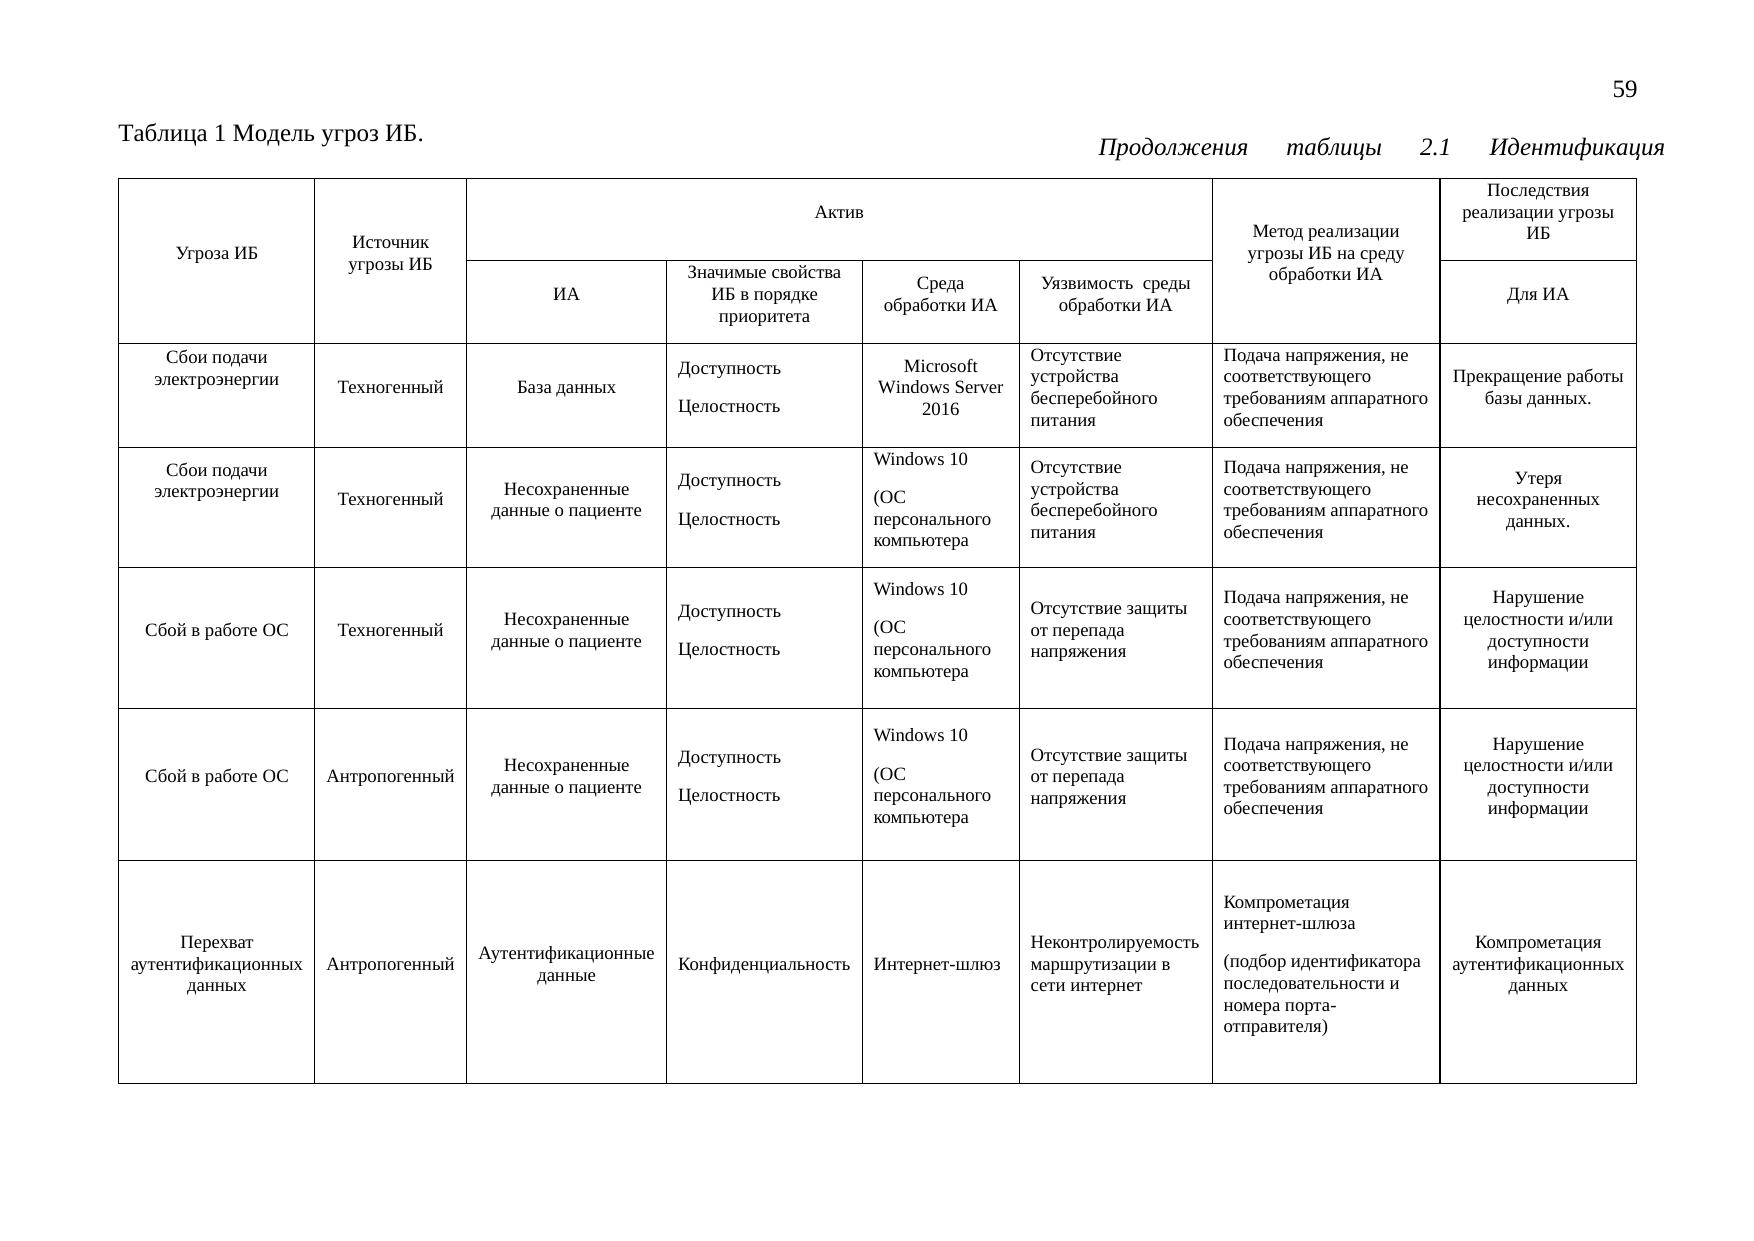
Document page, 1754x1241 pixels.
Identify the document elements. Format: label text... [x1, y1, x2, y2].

table_cell Подача напряжения, не соответствующего требованиям аппаратного обеспечения [1213, 709, 1439, 860]
table_cell Неконтролируемость маршрутизации в сети интернет [1020, 861, 1212, 1083]
table_cell Аутентификационные данные [467, 861, 666, 1083]
table_cell Среда обработки ИА [863, 261, 1019, 343]
table_cell Windows 10 (ОС персонального компьютера [863, 709, 1019, 860]
table_cell Отсутствие защиты от перепада напряжения [1020, 568, 1212, 707]
table_cell Сбой в работе ОС [119, 709, 314, 860]
table_cell Windows 10 (ОС персонального компьютера [863, 448, 1019, 567]
table_cell Отсутствие защиты от перепада напряжения [1020, 709, 1212, 860]
table_cell Windows 10 (ОС персонального компьютера [863, 568, 1019, 707]
table_cell Техногенный [315, 344, 466, 447]
table_header Источник угрозы ИБ [315, 179, 466, 343]
table_cell Сбой в работе ОС [119, 568, 314, 707]
table_cell Конфиденциальность [667, 861, 862, 1083]
table_cell ИА [467, 261, 666, 343]
table_header Актив [467, 179, 1212, 260]
table_cell Несохраненные данные о пациенте [467, 709, 666, 860]
table_cell Интернет-шлюз [863, 861, 1019, 1083]
table_cell Сбои подачи электроэнергии [119, 344, 314, 447]
table_cell Отсутствие устройства бесперебойного питания [1020, 448, 1212, 567]
table_cell Компрометация интернет-шлюза (подбор идентификатора последовательности и номера порта-отправителя) [1213, 861, 1439, 1083]
table_cell Значимые свойства ИБ в порядке приоритета [667, 261, 862, 343]
table_cell Подача напряжения, не соответствующего требованиям аппаратного обеспечения [1213, 568, 1439, 707]
table_cell Доступность Целостность [667, 344, 862, 447]
table_header Последствия реализации угрозы ИБ [1441, 179, 1636, 260]
table_cell Антропогенный [315, 709, 466, 860]
table_cell Microsoft Windows Server 2016 [863, 344, 1019, 447]
table_cell Подача напряжения, не соответствующего требованиям аппаратного обеспечения [1213, 344, 1439, 447]
table_cell Доступность Целостность [667, 448, 862, 567]
table_header Метод реализации угрозы ИБ на среду обработки ИА [1213, 179, 1439, 343]
table_cell Техногенный [315, 448, 466, 567]
table_cell Прекращение работы базы данных. [1441, 344, 1636, 447]
text Таблица 1 Модель угроз ИБ. [118, 118, 1636, 147]
table_cell Антропогенный [315, 861, 466, 1083]
table_cell Нарушение целостности и/или доступности информации [1441, 709, 1636, 860]
table_cell Для ИА [1441, 261, 1636, 343]
table_cell Доступность Целостность [667, 568, 862, 707]
table_cell Доступность Целостность [667, 709, 862, 860]
table_cell Уязвимость среды обработки ИА [1020, 261, 1212, 343]
table_cell Техногенный [315, 568, 466, 707]
table_cell Перехват аутентификационных данных [119, 861, 314, 1083]
table_cell Сбои подачи электроэнергии [119, 448, 314, 567]
table_cell Нарушение целостности и/или доступности информации [1441, 568, 1636, 707]
table_cell Утеря несохраненных данных. [1441, 448, 1636, 567]
table_cell Несохраненные данные о пациенте [467, 568, 666, 707]
table_cell Компрометация аутентификационных данных [1441, 861, 1636, 1083]
table_cell База данных [467, 344, 666, 447]
table_header Угроза ИБ [119, 179, 314, 343]
table_cell Несохраненные данные о пациенте [467, 448, 666, 567]
table_cell Подача напряжения, не соответствующего требованиям аппаратного обеспечения [1213, 448, 1439, 567]
table_cell Отсутствие устройства бесперебойного питания [1020, 344, 1212, 447]
